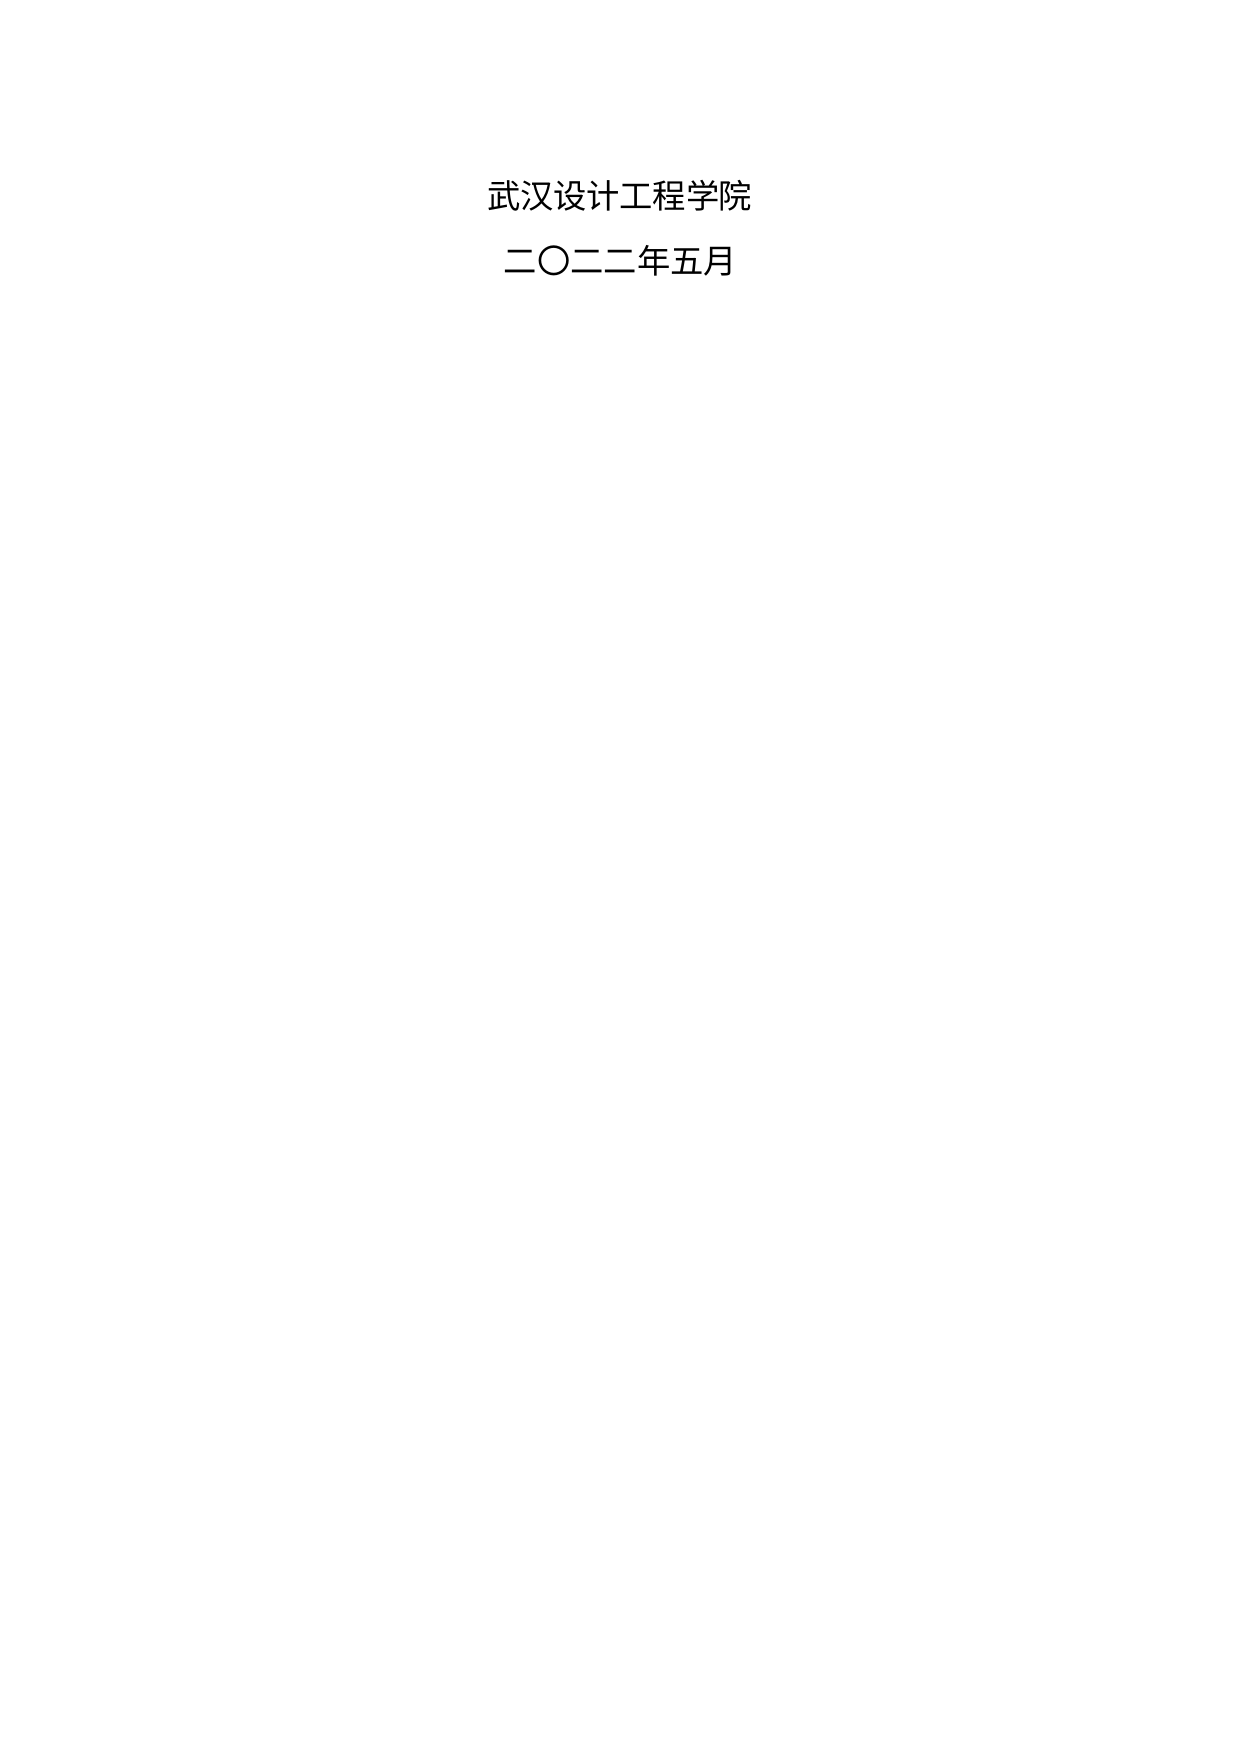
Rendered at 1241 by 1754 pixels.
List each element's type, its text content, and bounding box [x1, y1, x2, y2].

text 二〇二二年五月 [148, 227, 1092, 292]
text 武汉设计工程学院 [148, 162, 1092, 227]
